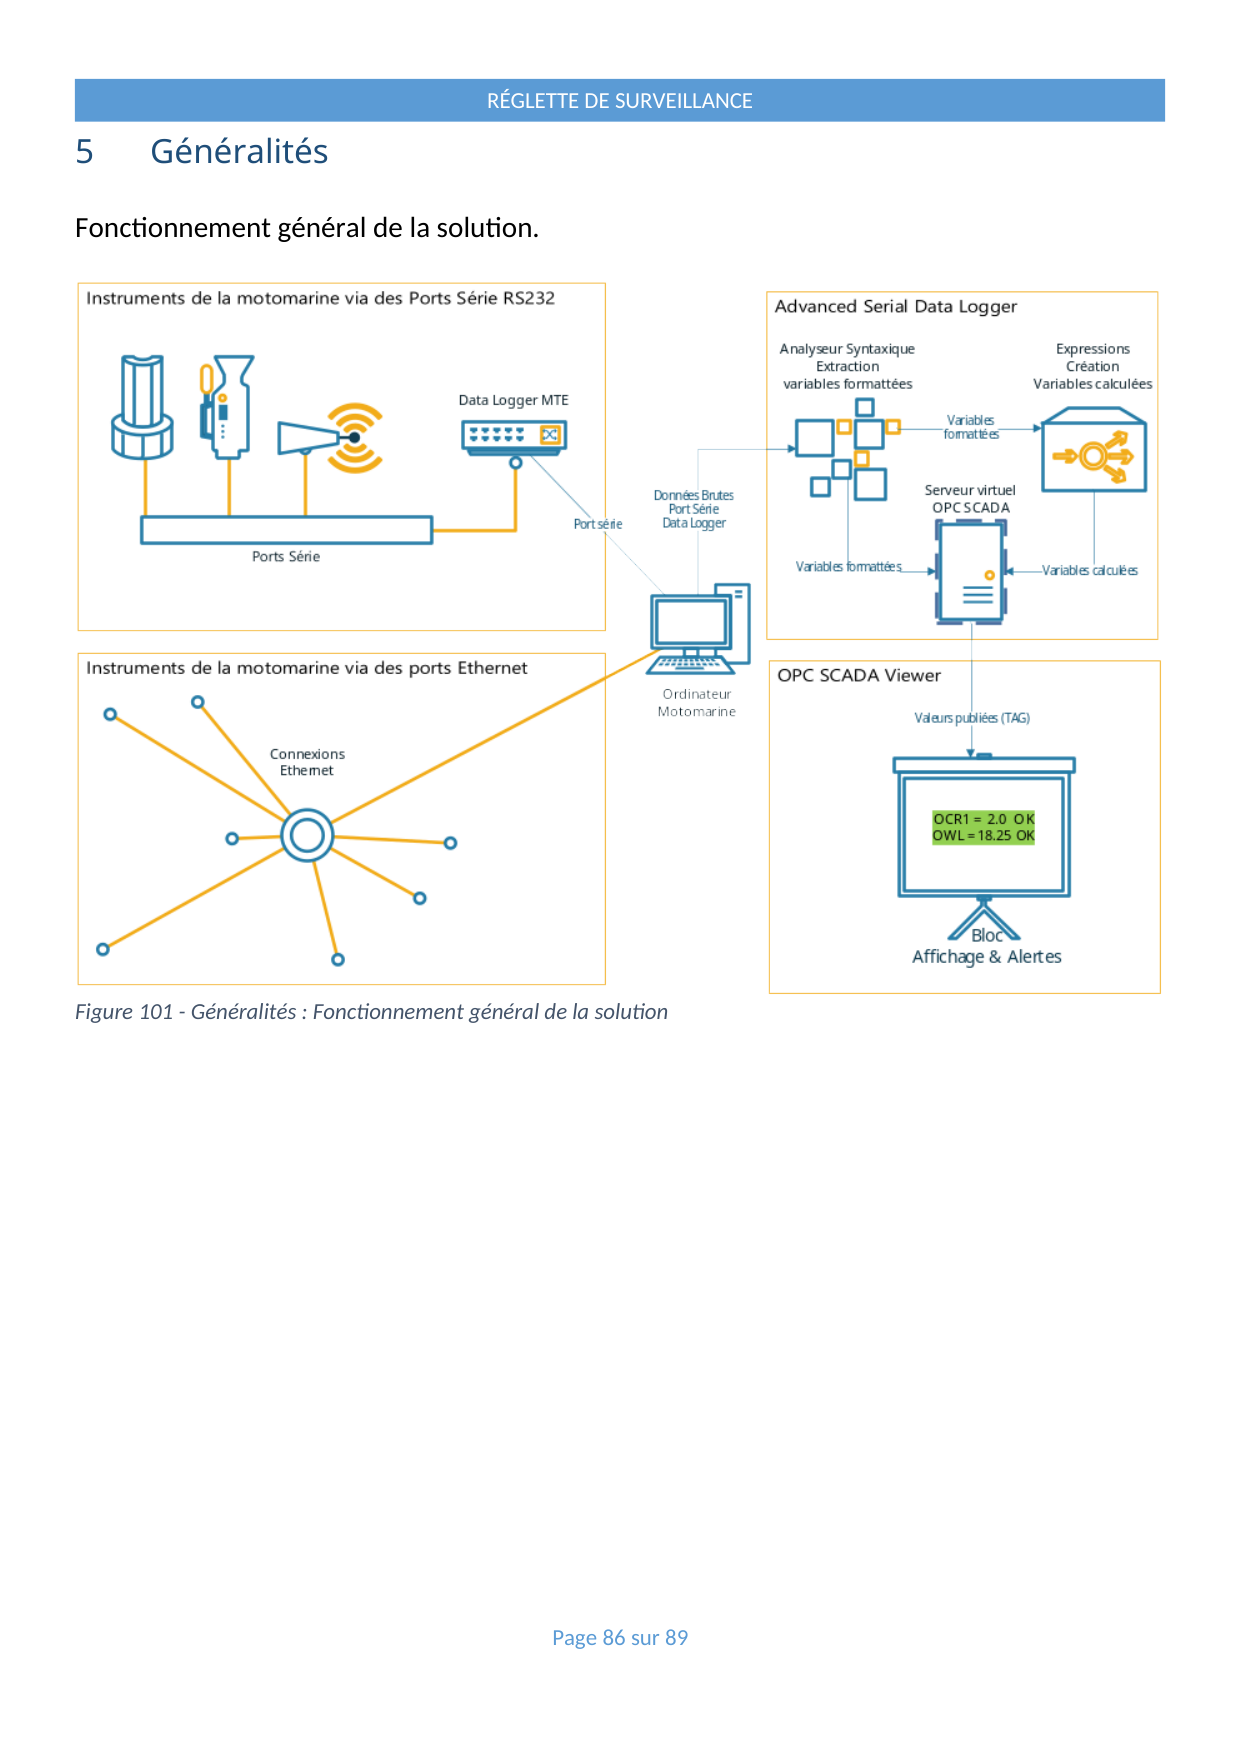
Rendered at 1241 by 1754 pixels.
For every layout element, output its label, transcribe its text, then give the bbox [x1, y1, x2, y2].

text Fonctionnement général de la solution. [75, 209, 1165, 245]
text Figure 101 - Généralités : Fonctionnement général de la solution [75, 997, 1165, 1026]
subtitle 5 Généralités [75, 128, 1165, 173]
